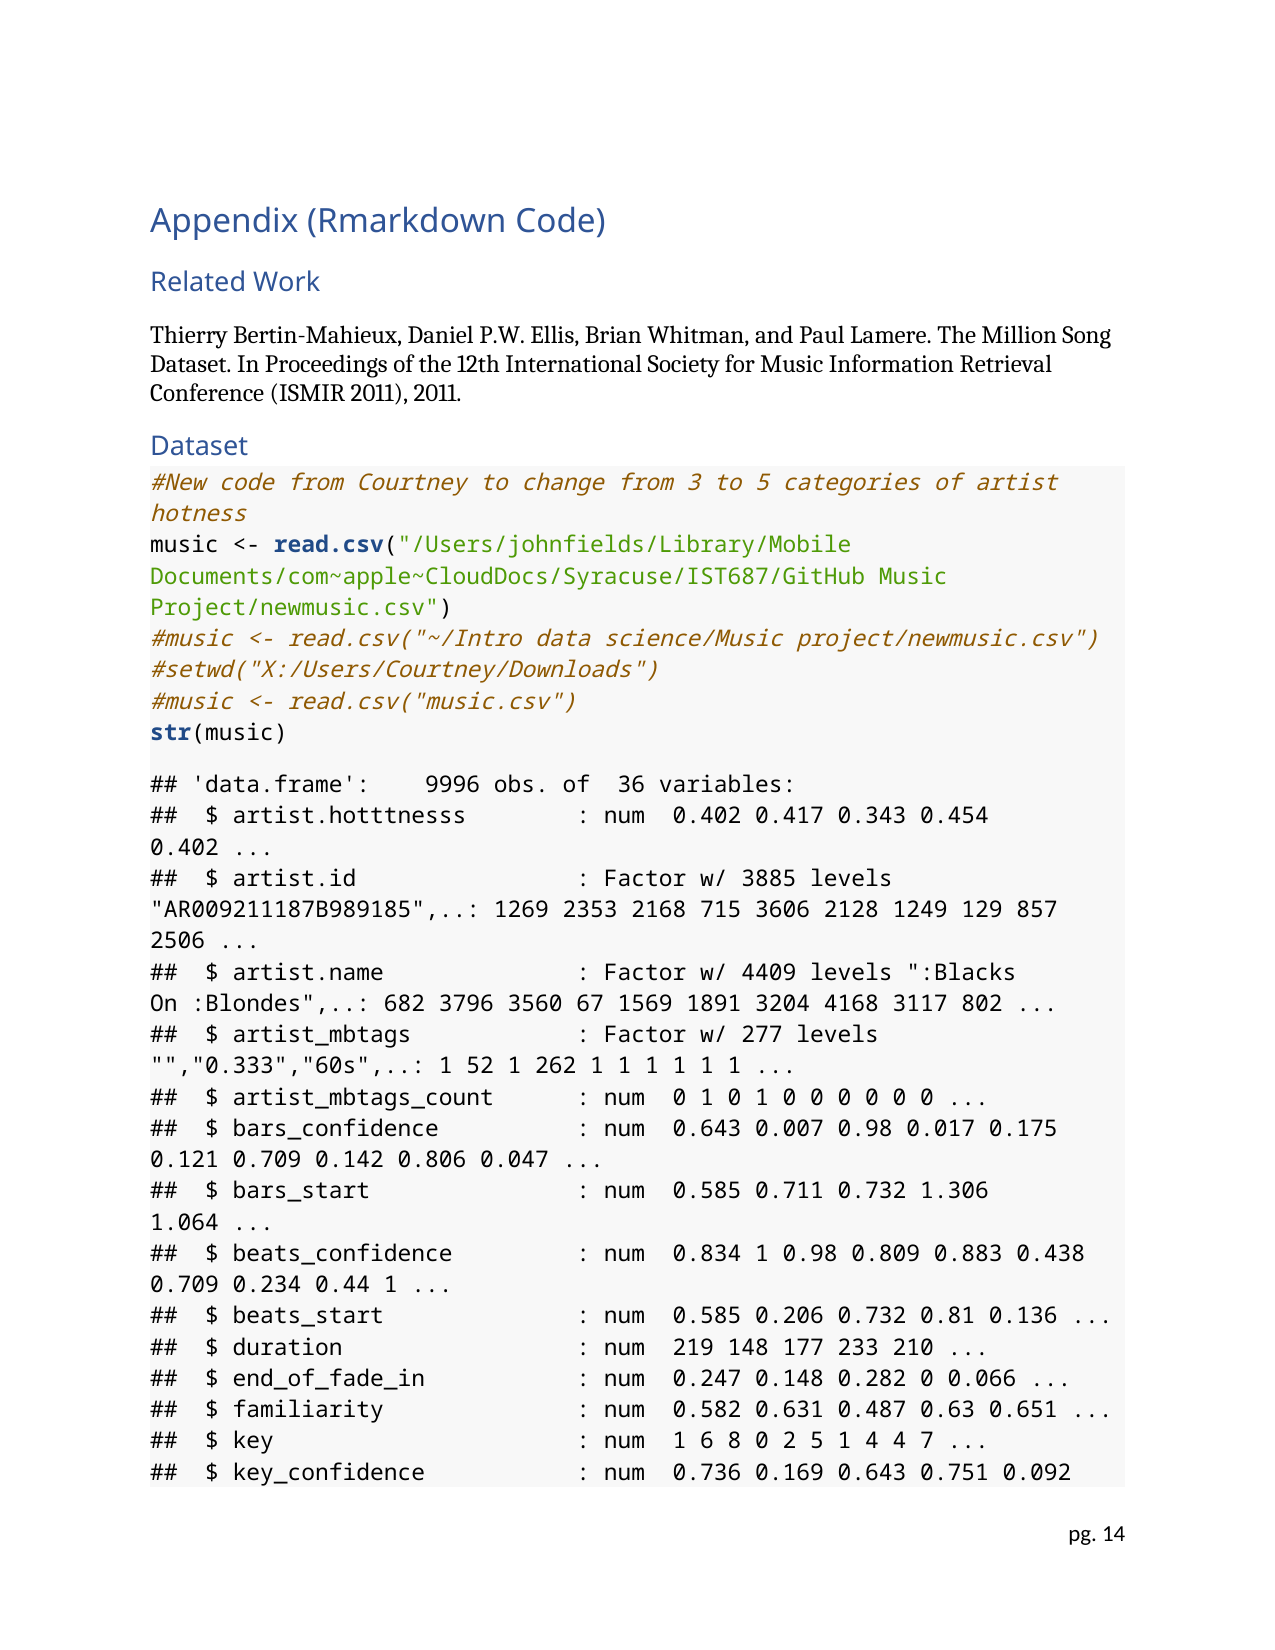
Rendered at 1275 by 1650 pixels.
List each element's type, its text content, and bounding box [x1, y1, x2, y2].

subtitle Dataset [150, 426, 1125, 463]
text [150, 768, 1125, 1487]
text Appendix (Rmarkdown Code) [150, 197, 1125, 242]
text #New code from Courtney to change from 3 to 5 categories of artist hotness music <- read.csv("/Users/johnfields/Library/Mobile Documents/com~apple~CloudDocs/Syracuse/IST687/GitHub Music Project/newmusic.csv") #music <- read.csv("~/Intro data science/Music project/newmusic.csv") #setwd("X:/Users/Courtney/Downloads") #music <- read.csv("music.csv") str(music) [150, 466, 1125, 747]
subtitle Related Work [150, 262, 1125, 299]
text Thierry Bertin-Mahieux, Daniel P.W. Ellis, Brian Whitman, and Paul Lamere. The Million Song Dataset. In Proceedings of the 12th International Society for Music Information Retrieval Conference (ISMIR 2011), 2011. [150, 321, 1125, 407]
